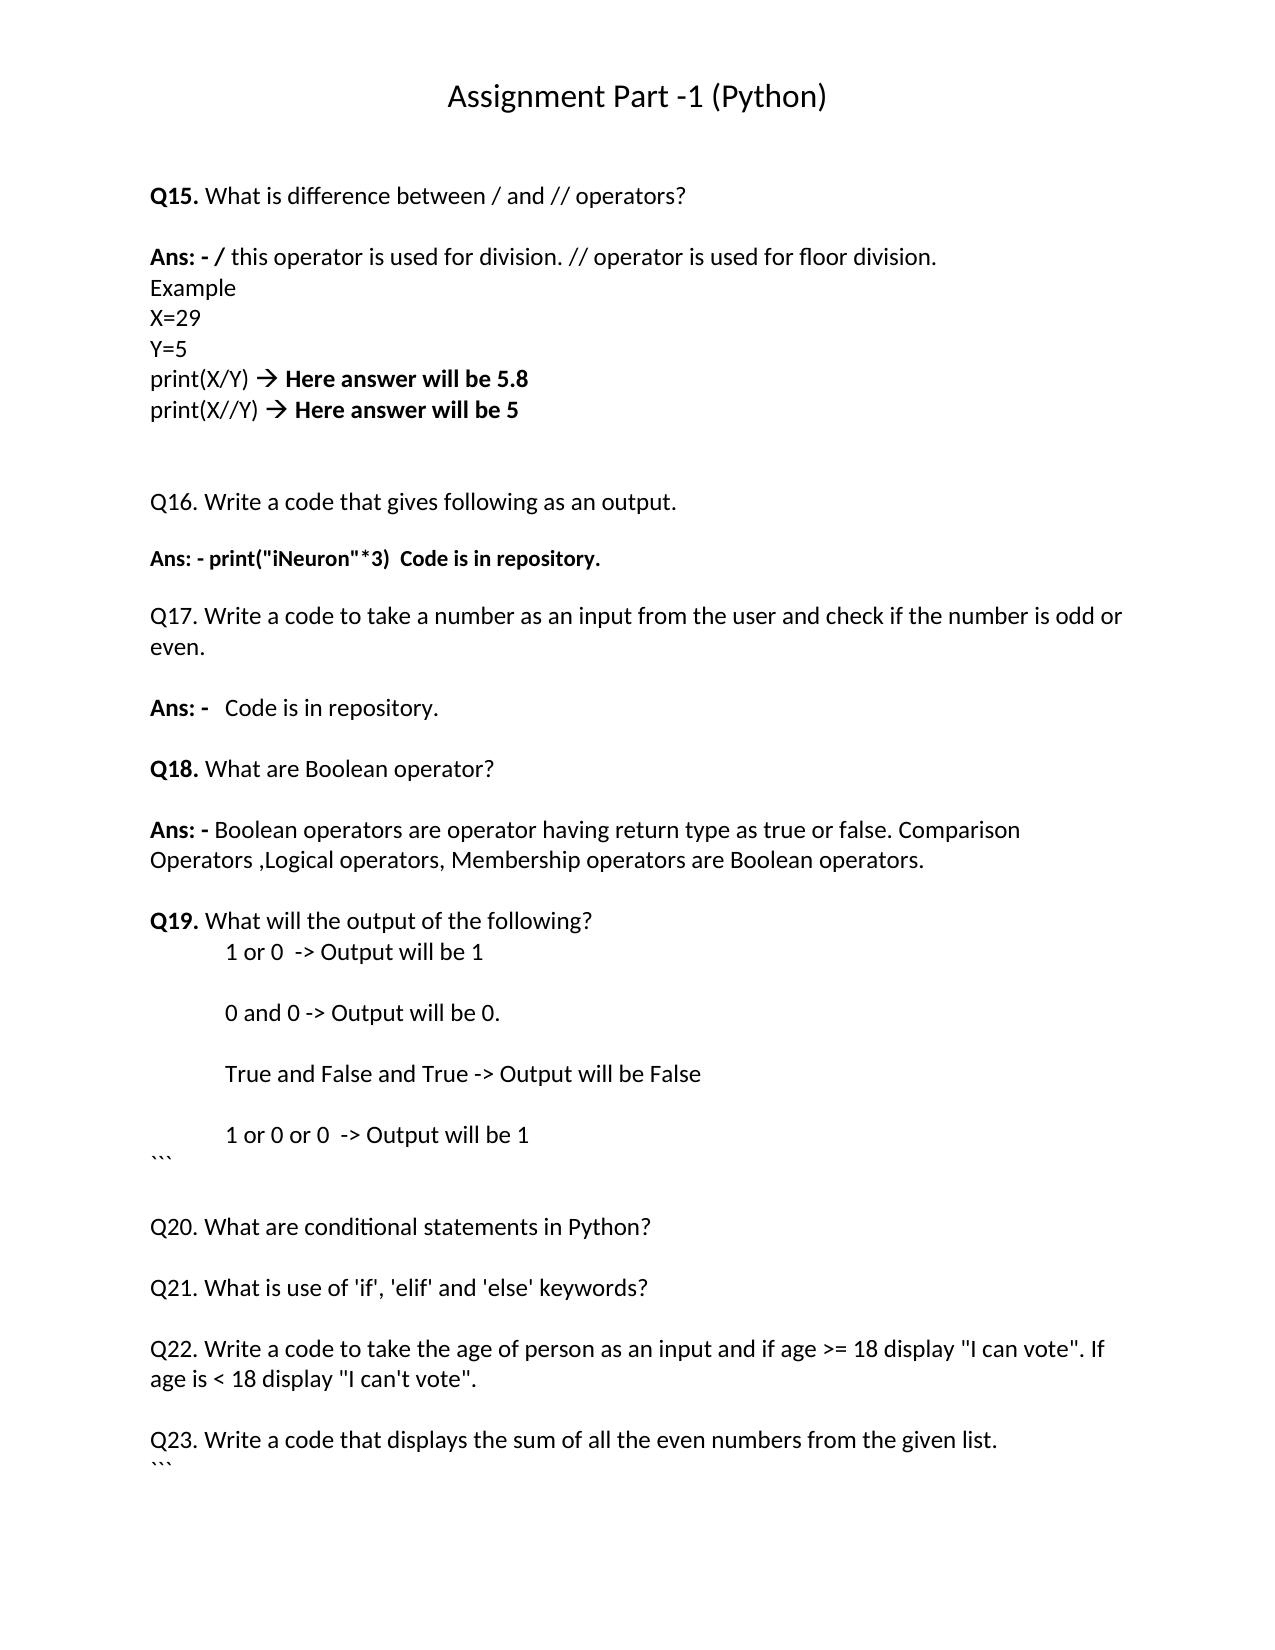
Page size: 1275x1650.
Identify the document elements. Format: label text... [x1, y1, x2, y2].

text Q15. What is difference between / and // operators? [150, 181, 1125, 211]
text Q22. Write a code to take the age of person as an input and if age >= 18 display "I can vote". If age is < 18 display "I can't vote". [150, 1333, 1125, 1394]
text Ans: - print("iNeuron"*3) Code is in repository. [150, 544, 1125, 572]
text Q19. What will the output of the following? [150, 906, 1125, 936]
text 1 or 0 -> Output will be 1 [150, 936, 1125, 967]
text Ans: - / this operator is used for division. // operator is used for floor division. [150, 242, 1125, 272]
text print(X//Y) Here answer will be 5 [150, 394, 1125, 425]
text 0 and 0 -> Output will be 0. [150, 997, 1125, 1028]
text Q20. What are conditional statements in Python? [150, 1211, 1125, 1241]
text True and False and True -> Output will be False [150, 1058, 1125, 1089]
text Q23. Write a code that displays the sum of all the even numbers from the given list. [150, 1424, 1125, 1455]
text Ans: - Boolean operators are operator having return type as true or false. Comparison Operators ,Logical operators, Membership operators are Boolean operators. [150, 814, 1125, 875]
text Example [150, 272, 1125, 303]
text Q17. Write a code to take a number as an input from the user and check if the number is odd or even. [150, 600, 1125, 661]
text Q18. What are Boolean operator? [150, 753, 1125, 783]
text ``` [150, 1150, 1125, 1180]
text ``` [150, 1455, 1125, 1485]
text print(X/Y) Here answer will be 5.8 [150, 364, 1125, 394]
text Ans: - Code is in repository. [150, 692, 1125, 722]
text 1 or 0 or 0 -> Output will be 1 [150, 1119, 1125, 1150]
text Q16. Write a code that gives following as an output. [150, 486, 1125, 516]
text X=29 [150, 303, 1125, 333]
text Y=5 [150, 333, 1125, 364]
text Q21. What is use of 'if', 'elif' and 'else' keywords? [150, 1272, 1125, 1302]
